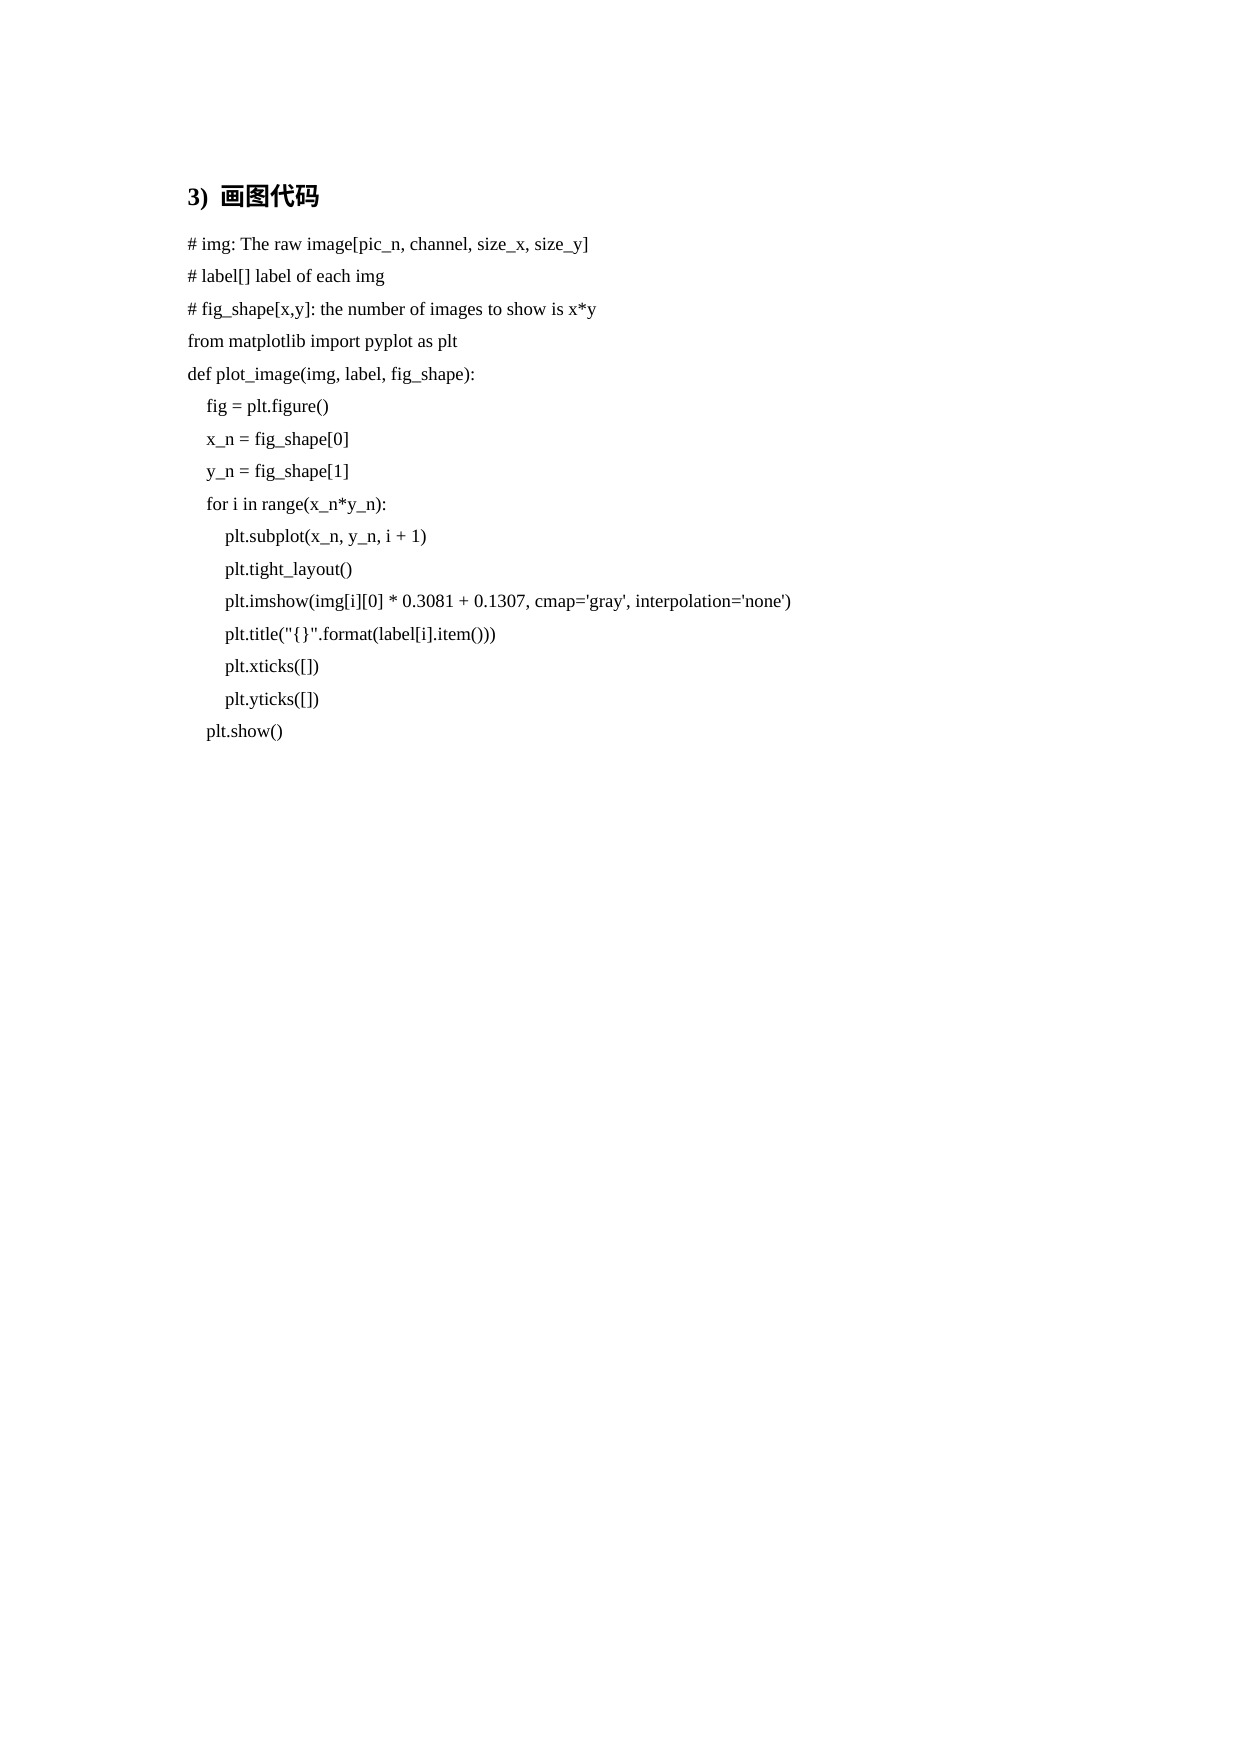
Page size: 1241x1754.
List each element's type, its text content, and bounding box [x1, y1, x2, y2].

list # fig_shape[x,y]: the number of images to show is x*y [187, 292, 1053, 324]
list plt.xticks([]) [187, 649, 1053, 682]
list # label[] label of each img [187, 259, 1053, 292]
list y_n = fig_shape[1] [187, 454, 1053, 487]
list plt.subplot(x_n, y_n, i + 1) [187, 519, 1053, 552]
list x_n = fig_shape[0] [187, 422, 1053, 454]
list 画图代码 [187, 162, 1053, 227]
list # img: The raw image[pic_n, channel, size_x, size_y] [187, 227, 1053, 259]
list plt.title("{}".format(label[i].item())) [187, 617, 1053, 649]
list plt.tight_layout() [187, 552, 1053, 584]
list plt.imshow(img[i][0] * 0.3081 + 0.1307, cmap='gray', interpolation='none') [187, 584, 1053, 617]
list plt.yticks([]) [187, 682, 1053, 714]
list from matplotlib import pyplot as plt [187, 324, 1053, 357]
list def plot_image(img, label, fig_shape): [187, 357, 1053, 389]
list for i in range(x_n*y_n): [187, 487, 1053, 519]
list plt.show() [187, 714, 1053, 747]
list fig = plt.figure() [187, 389, 1053, 422]
